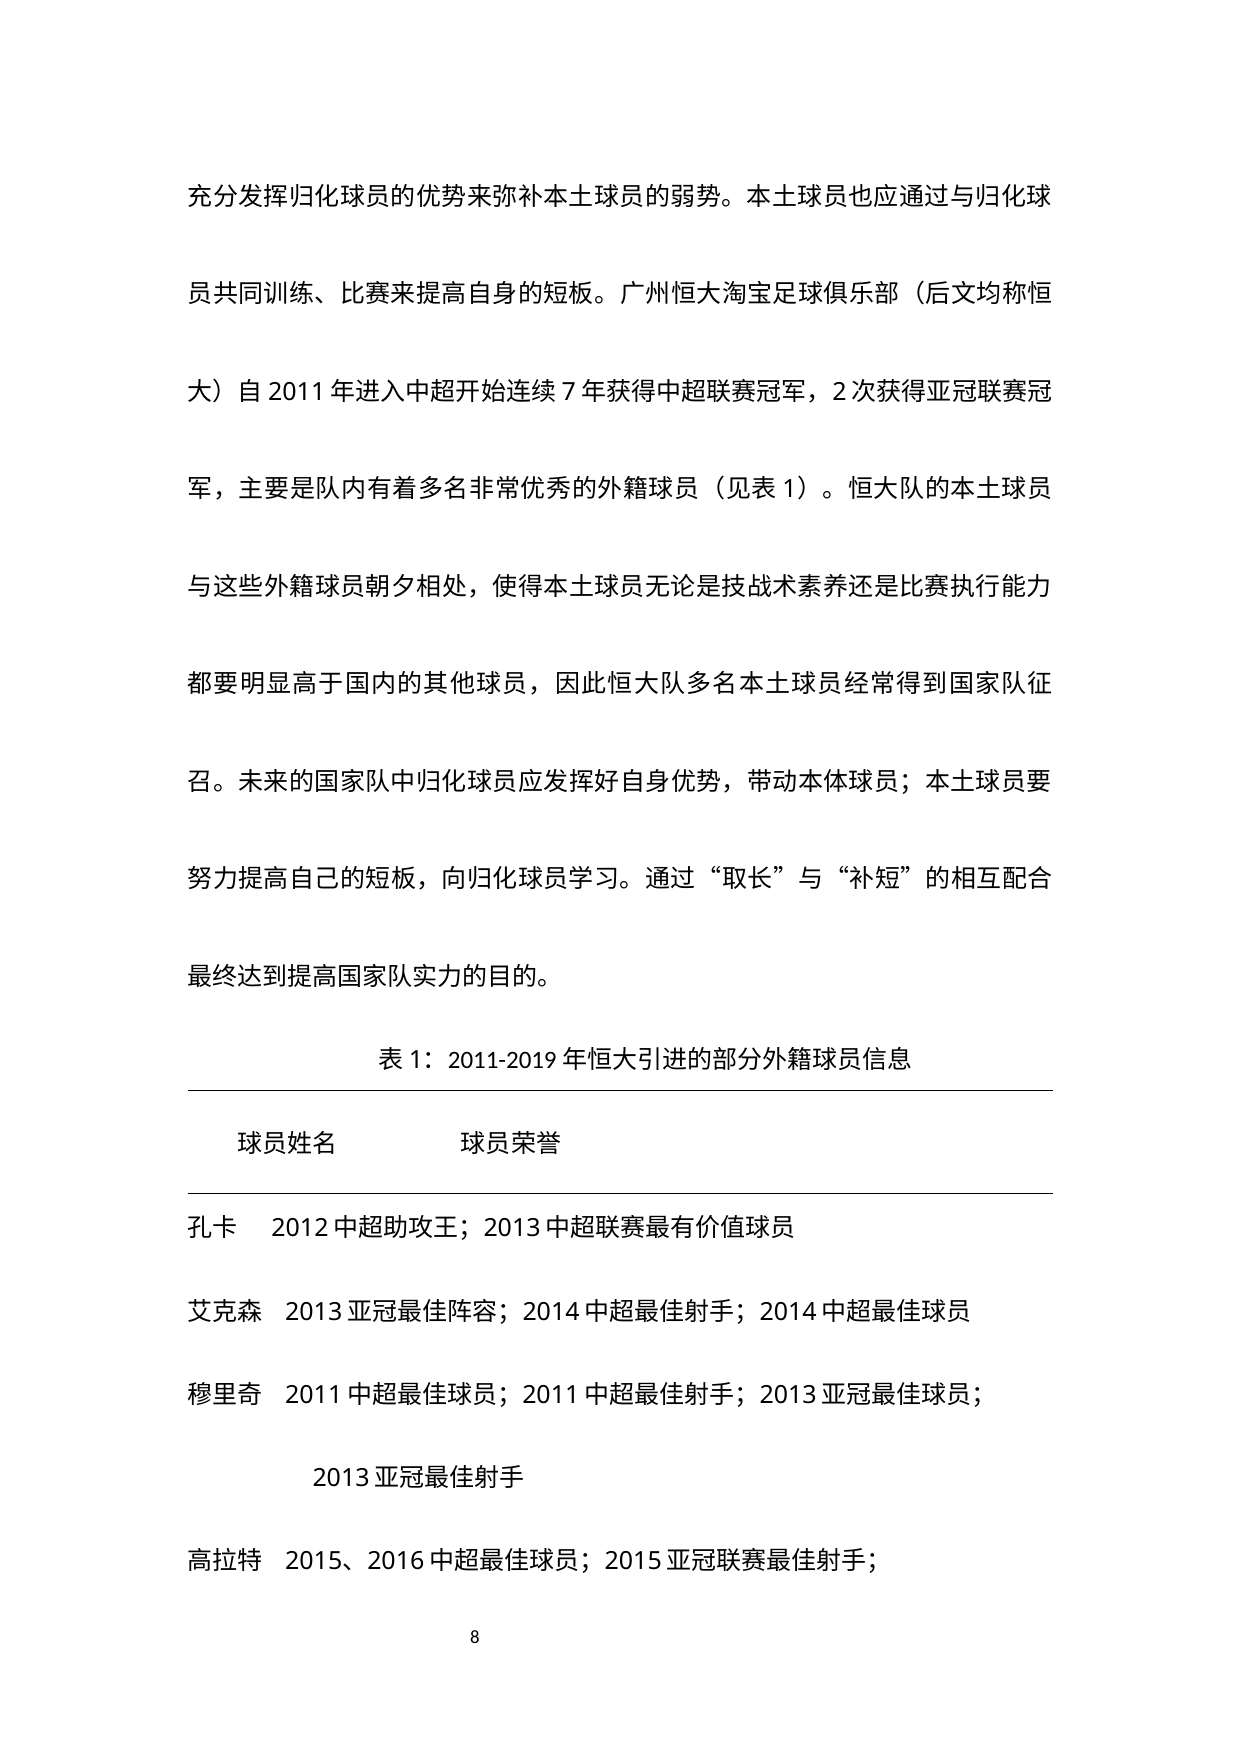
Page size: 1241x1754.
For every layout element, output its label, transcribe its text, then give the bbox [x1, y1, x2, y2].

list 孔卡 2012中超助攻王；2013中超联赛最有价值球员 [187, 1194, 1053, 1258]
text 表1：2011-2019年恒大引进的部分外籍球员信息 [187, 1025, 1053, 1091]
list 2013亚冠最佳射手 [312, 1443, 1053, 1508]
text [187, 162, 1053, 1007]
text 球员姓名 球员荣誉 [187, 1109, 1053, 1174]
list 高拉特 2015、2016中超最佳球员；2015亚冠联赛最佳射手； [187, 1526, 1053, 1591]
list 艾克森 2013亚冠最佳阵容；2014中超最佳射手；2014中超最佳球员 [187, 1277, 1053, 1342]
list 穆里奇 2011中超最佳球员；2011中超最佳射手；2013亚冠最佳球员； [187, 1360, 1053, 1425]
